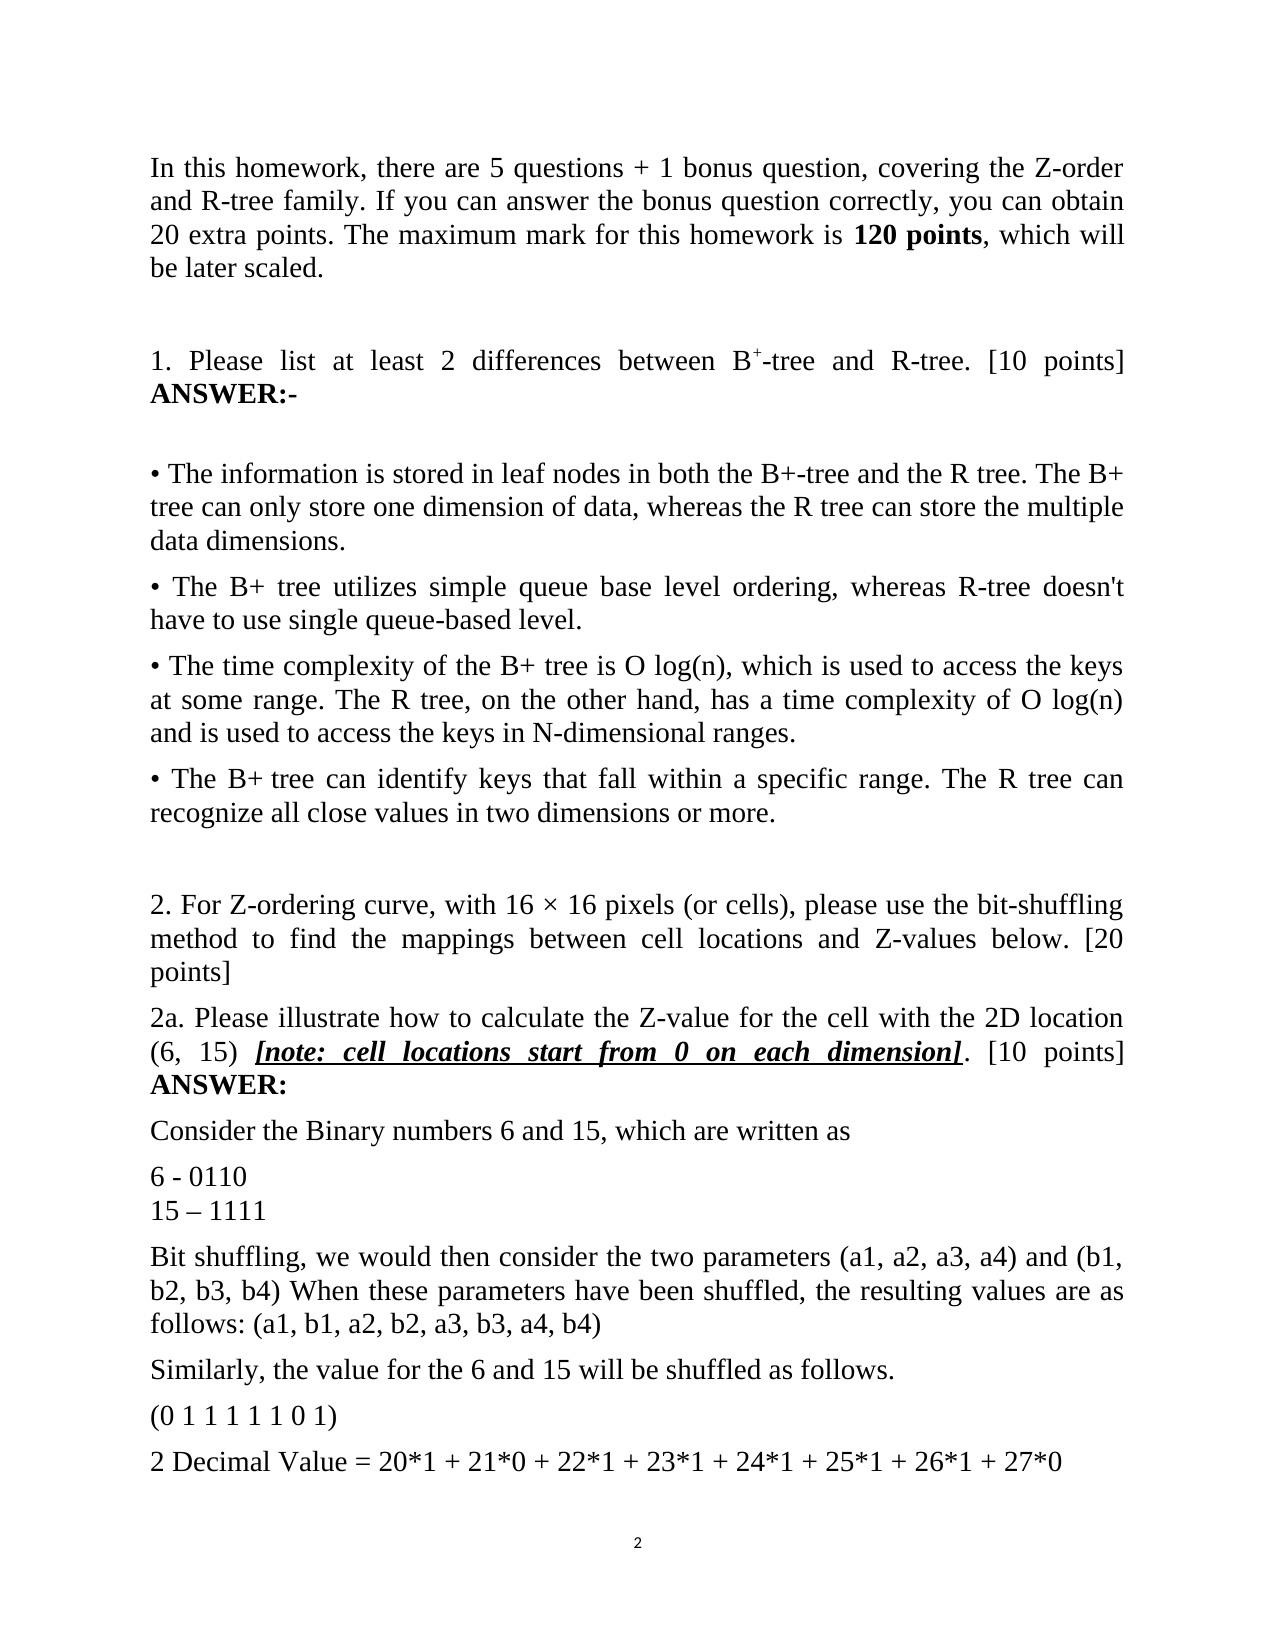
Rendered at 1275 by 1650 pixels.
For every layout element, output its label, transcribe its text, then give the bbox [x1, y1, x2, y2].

text (0 1 1 1 1 1 0 1) [150, 1398, 1125, 1432]
text • The B+ tree can identify keys that fall within a specific range. The R tree can recognize all close values in two dimensions or more. [150, 762, 1125, 829]
text In this homework, there are 5 questions + 1 bonus question, covering the Z-order and R-tree family. If you can answer the bonus question correctly, you can obtain 20 extra points. The maximum mark for this homework is 120 points, which will be later scaled. [150, 150, 1125, 284]
text 2 Decimal Value = 20*1 + 21*0 + 22*1 + 23*1 + 24*1 + 25*1 + 26*1 + 27*0 [150, 1444, 1125, 1478]
text • The B+ tree utilizes simple queue base level ordering, whereas R-tree doesn't have to use single queue-based level. [150, 569, 1125, 636]
text Similarly, the value for the 6 and 15 will be shuffled as follows. [150, 1352, 1125, 1386]
text 6 - 0110 15 – 1111 [150, 1159, 1125, 1227]
text Consider the Binary numbers 6 and 15, which are written as [150, 1113, 1125, 1147]
text 2. For Z-ordering curve, with 16 × 16 pixels (or cells), please use the bit-shuffling method to find the mappings between cell locations and Z-values below. [20 points] [150, 887, 1125, 988]
text • The information is stored in leaf nodes in both the B+-tree and the R tree. The B+ tree can only store one dimension of data, whereas the R tree can store the multiple data dimensions. [150, 422, 1125, 556]
text 2a. Please illustrate how to calculate the Z-value for the cell with the 2D location (6, 15) [note: cell locations start from 0 on each dimension]. [10 points] ANSWER: [150, 1000, 1125, 1101]
text 1. Please list at least 2 differences between B+-tree and R-tree. [10 points] ANSWER:- [150, 343, 1125, 410]
text Bit shuffling, we would then consider the two parameters (a1, a2, a3, a4) and (b1, b2, b3, b4) When these parameters have been shuffled, the resulting values are as follows: (a1, b1, a2, b2, a3, b3, a4, b4) [150, 1239, 1125, 1340]
text • The time complexity of the B+ tree is O log(n), which is used to access the keys at some range. The R tree, on the other hand, has a time complexity of O log(n) and is used to access the keys in N-dimensional ranges. [150, 648, 1125, 749]
